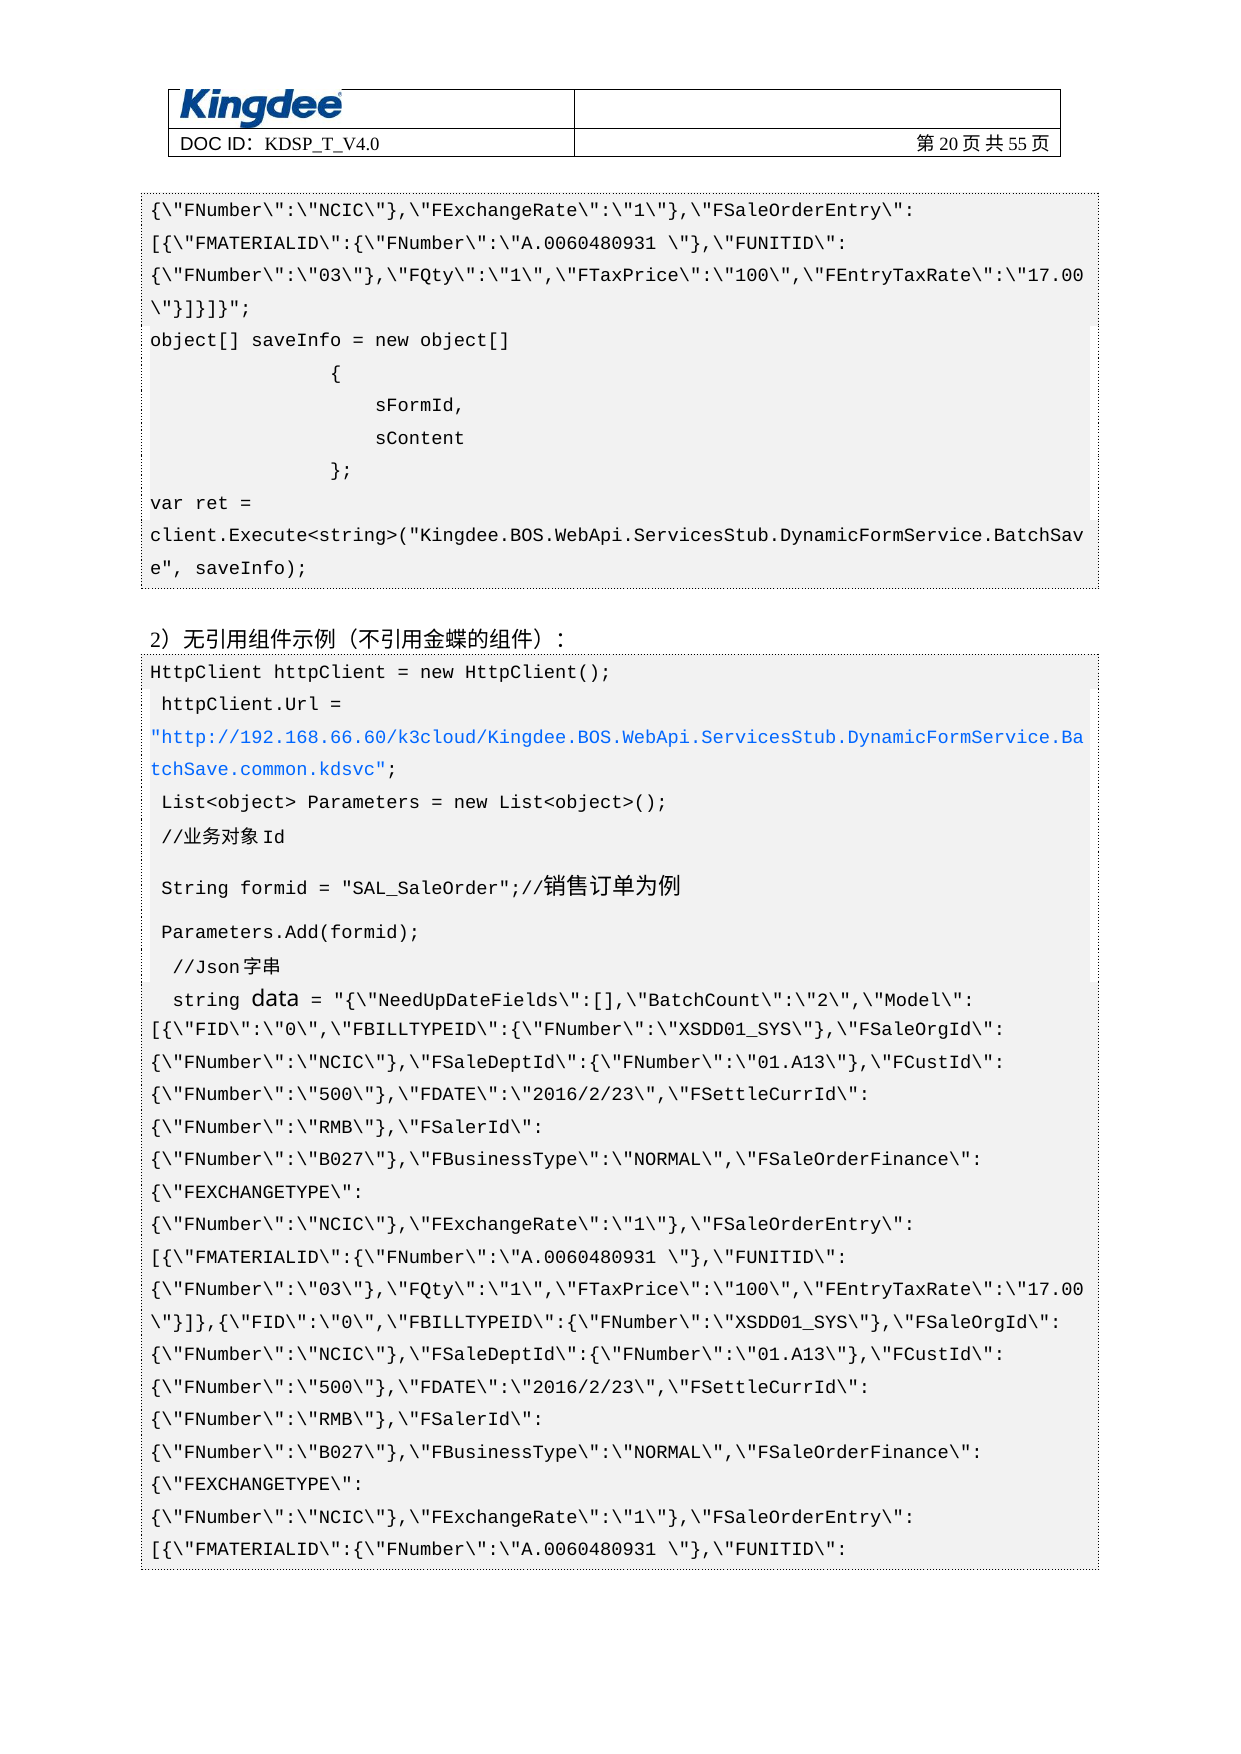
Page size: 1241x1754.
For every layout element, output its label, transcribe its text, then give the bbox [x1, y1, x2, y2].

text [141, 979, 1099, 1570]
text //Json字串 [150, 949, 1090, 979]
text List<object> Parameters = new List<object>(); [150, 787, 1090, 819]
text object[] saveInfo = new object[] [150, 326, 1090, 358]
text 2）无引用组件示例（不引用金蝶的组件）： [150, 621, 1090, 654]
text client.Execute<string>("Kingdee.BOS.WebApi.ServicesStub.DynamicFormService.BatchSave", saveInfo); [141, 517, 1099, 589]
text //业务对象Id [150, 819, 1090, 852]
text sFormId, [150, 391, 1090, 423]
text Parameters.Add(formid); [150, 917, 1090, 949]
text var ret = [150, 488, 1090, 517]
text String formid = "SAL_SaleOrder";//销售订单为例 [150, 852, 1090, 917]
text }; [150, 456, 1090, 488]
picture [180, 89, 342, 128]
text httpClient.Url = "http://192.168.66.60/k3cloud/Kingdee.BOS.WebApi.ServicesStub.DynamicFormService.BatchSave.common.kdsvc"; [150, 689, 1090, 787]
text sContent [150, 423, 1090, 456]
text HttpClient httpClient = new HttpClient(); [141, 654, 1099, 689]
text { [150, 358, 1090, 391]
